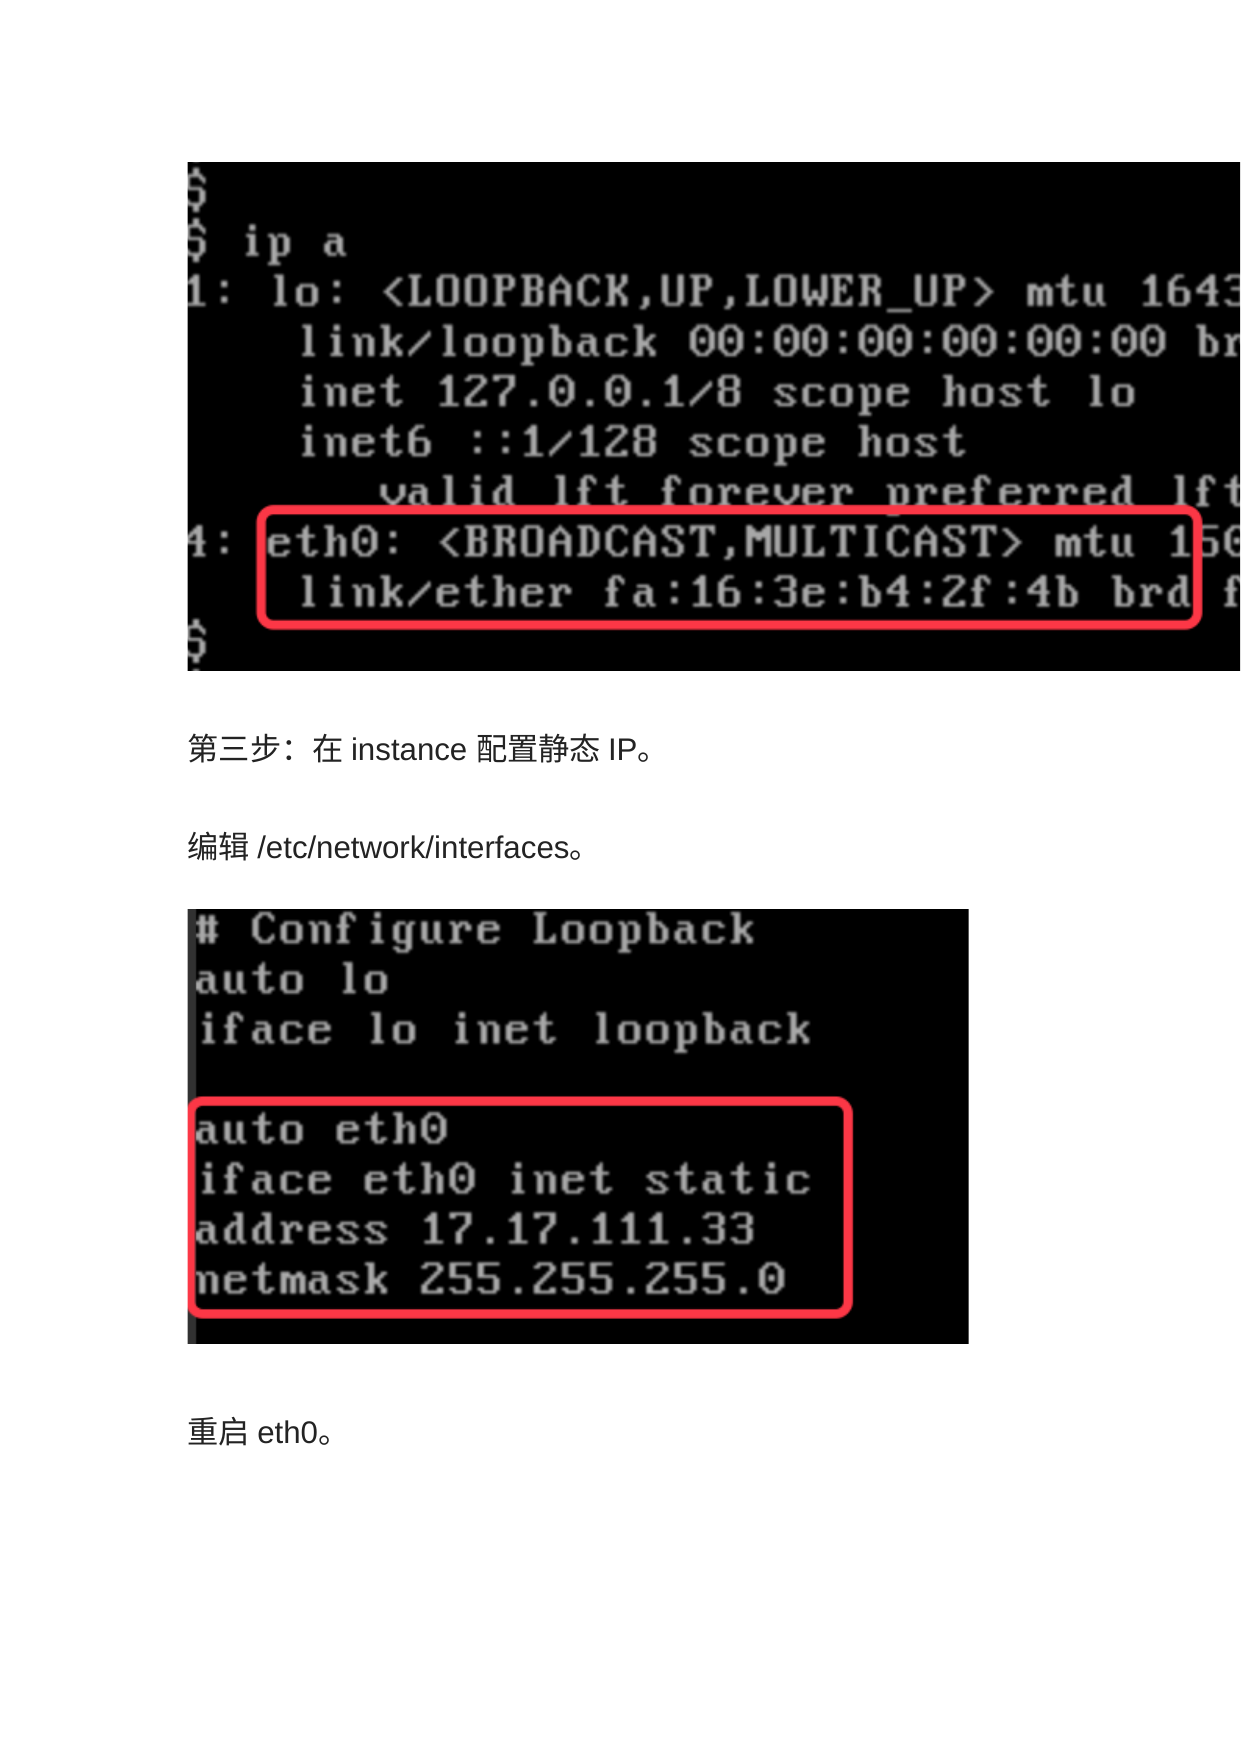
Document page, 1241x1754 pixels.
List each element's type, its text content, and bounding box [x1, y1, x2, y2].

text 编辑 /etc/network/interfaces。 [187, 812, 1053, 877]
text 重启 eth0。 [187, 1397, 1053, 1462]
picture [187, 909, 969, 1344]
text 第三步：在 instance 配置静态 IP。 [187, 714, 1053, 779]
picture [187, 162, 1241, 671]
